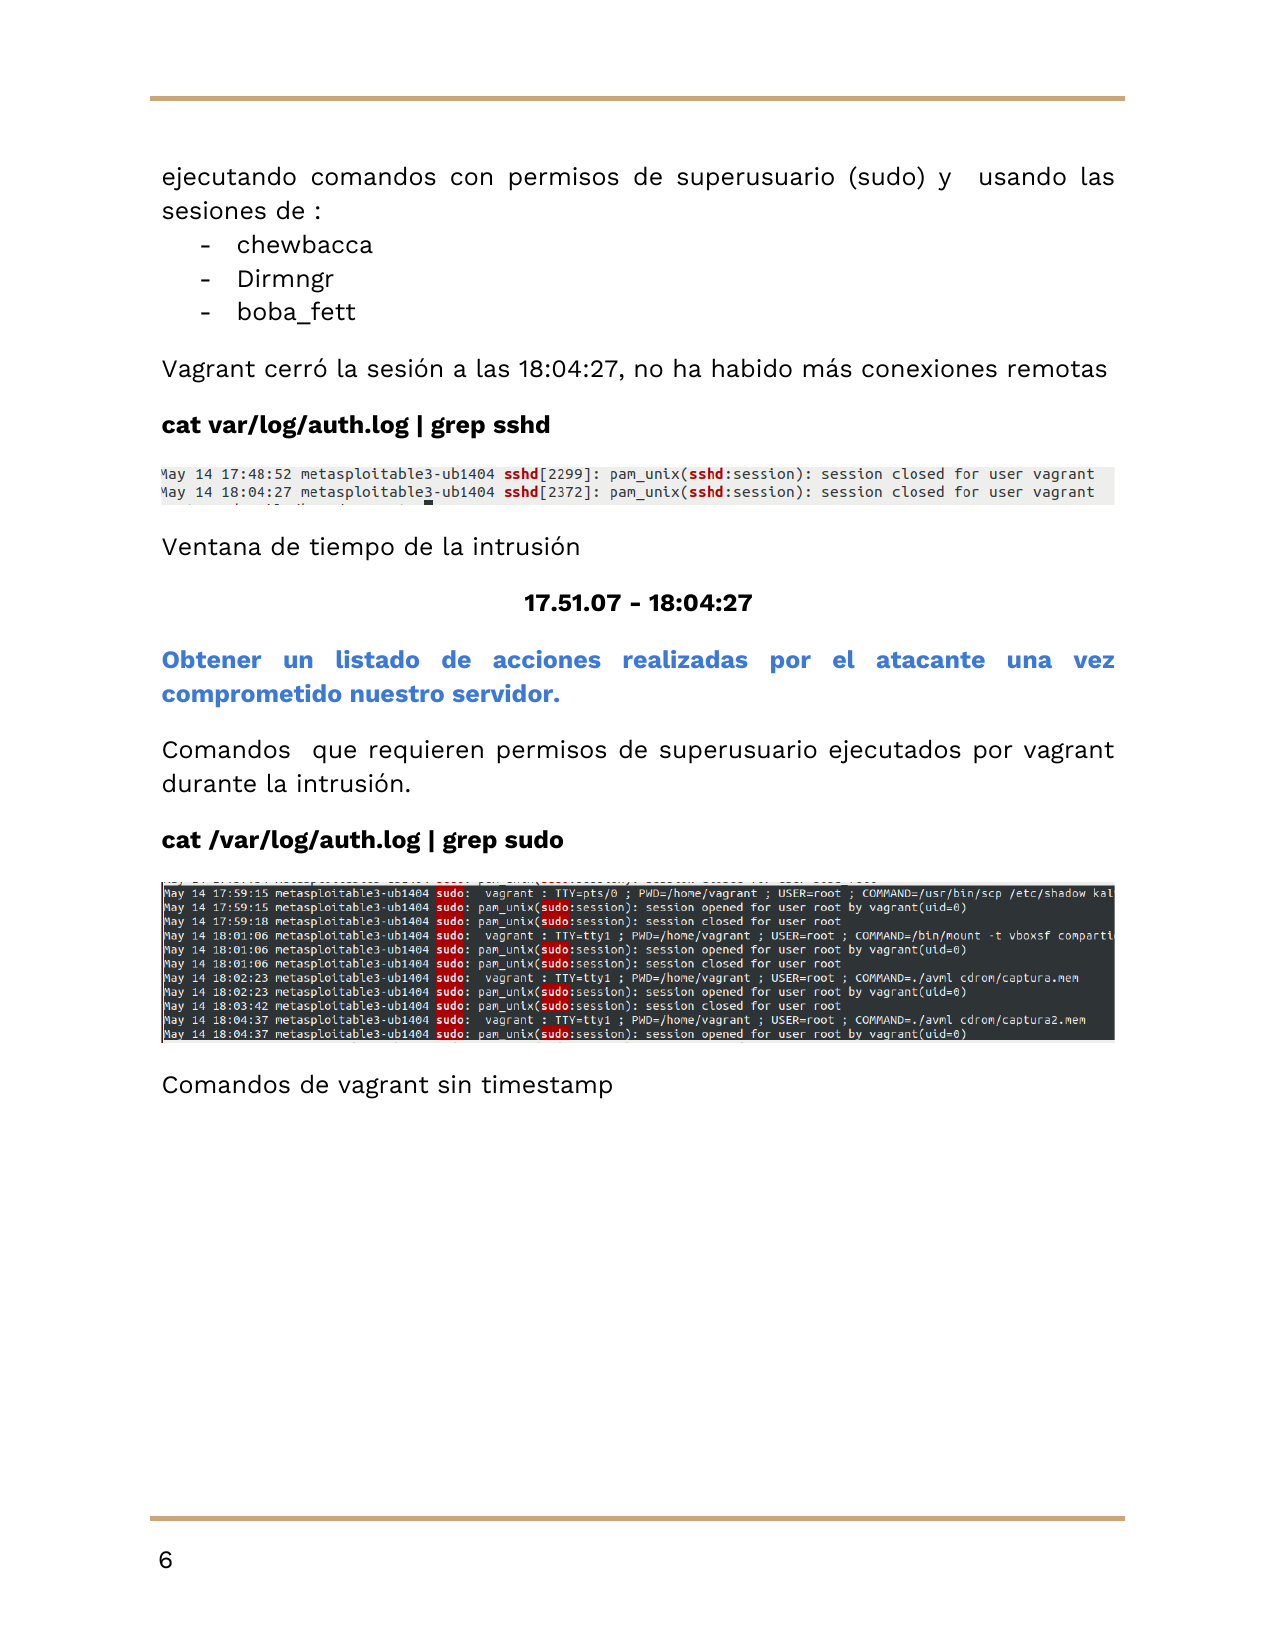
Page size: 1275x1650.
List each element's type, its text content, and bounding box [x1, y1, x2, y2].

table_cell Comandos de vagrant sin timestamp [152, 1059, 1125, 1114]
table_cell Vagrant cerró la sesión a las 18:04:27, no ha habido más conexiones remotas [152, 344, 1125, 398]
table_cell Ventana de tiempo de la intrusión [152, 521, 1125, 576]
table_cell cat var/log/auth.log | grep sshd [152, 400, 1125, 455]
table_cell cat /var/log/auth.log | grep sudo [152, 815, 1125, 870]
picture [150, 96, 1125, 101]
picture [150, 1516, 1125, 1521]
table_cell 17.51.07 - 18:04:27 [152, 578, 1125, 632]
picture [161, 882, 1115, 1043]
picture [161, 467, 1115, 505]
table_cell [152, 872, 1125, 1057]
table_cell Obtener un listado de acciones realizadas por el atacante una vez comprometido nuestro servidor. [152, 635, 1125, 723]
table_cell Comandos que requieren permisos de superusuario ejecutados por vagrant durante la intrusión. [152, 725, 1125, 813]
table_cell [152, 457, 1125, 519]
